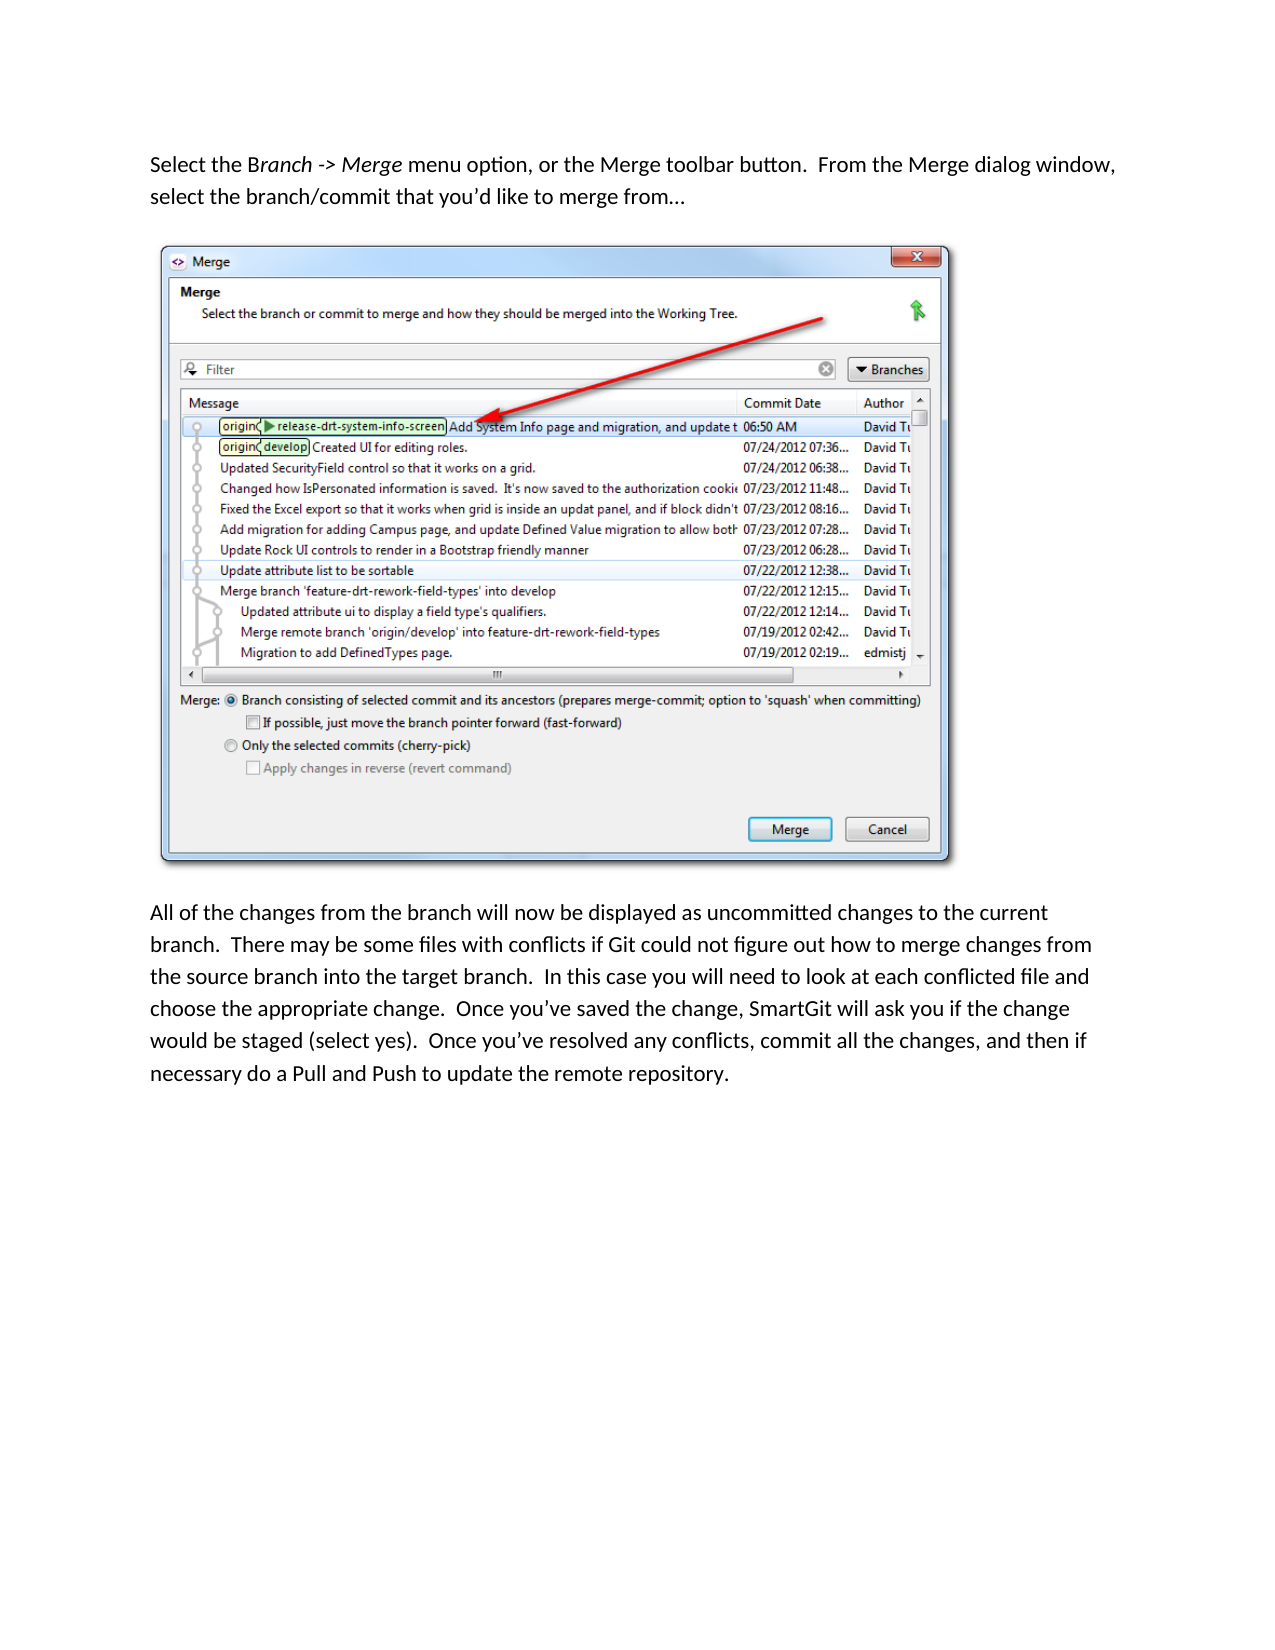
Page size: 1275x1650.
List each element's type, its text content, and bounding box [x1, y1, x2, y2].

text All of the changes from the branch will now be displayed as uncommitted changes to the current branch. There may be some files with conflicts if Git could not figure out how to merge changes from the source branch into the target branch. In this case you will need to look at each conflicted file and choose the appropriate change. Once you’ve saved the change, SmartGit will ask you if the change would be staged (select yes). Once you’ve resolved any conflicts, commit all the changes, and then if necessary do a Pull and Push to update the remote repository. [150, 898, 1125, 1087]
picture [150, 235, 961, 873]
text Select the Branch -> Merge menu option, or the Merge toolbar button. From the Merge dialog window, select the branch/commit that you’d like to merge from… [150, 150, 1125, 210]
